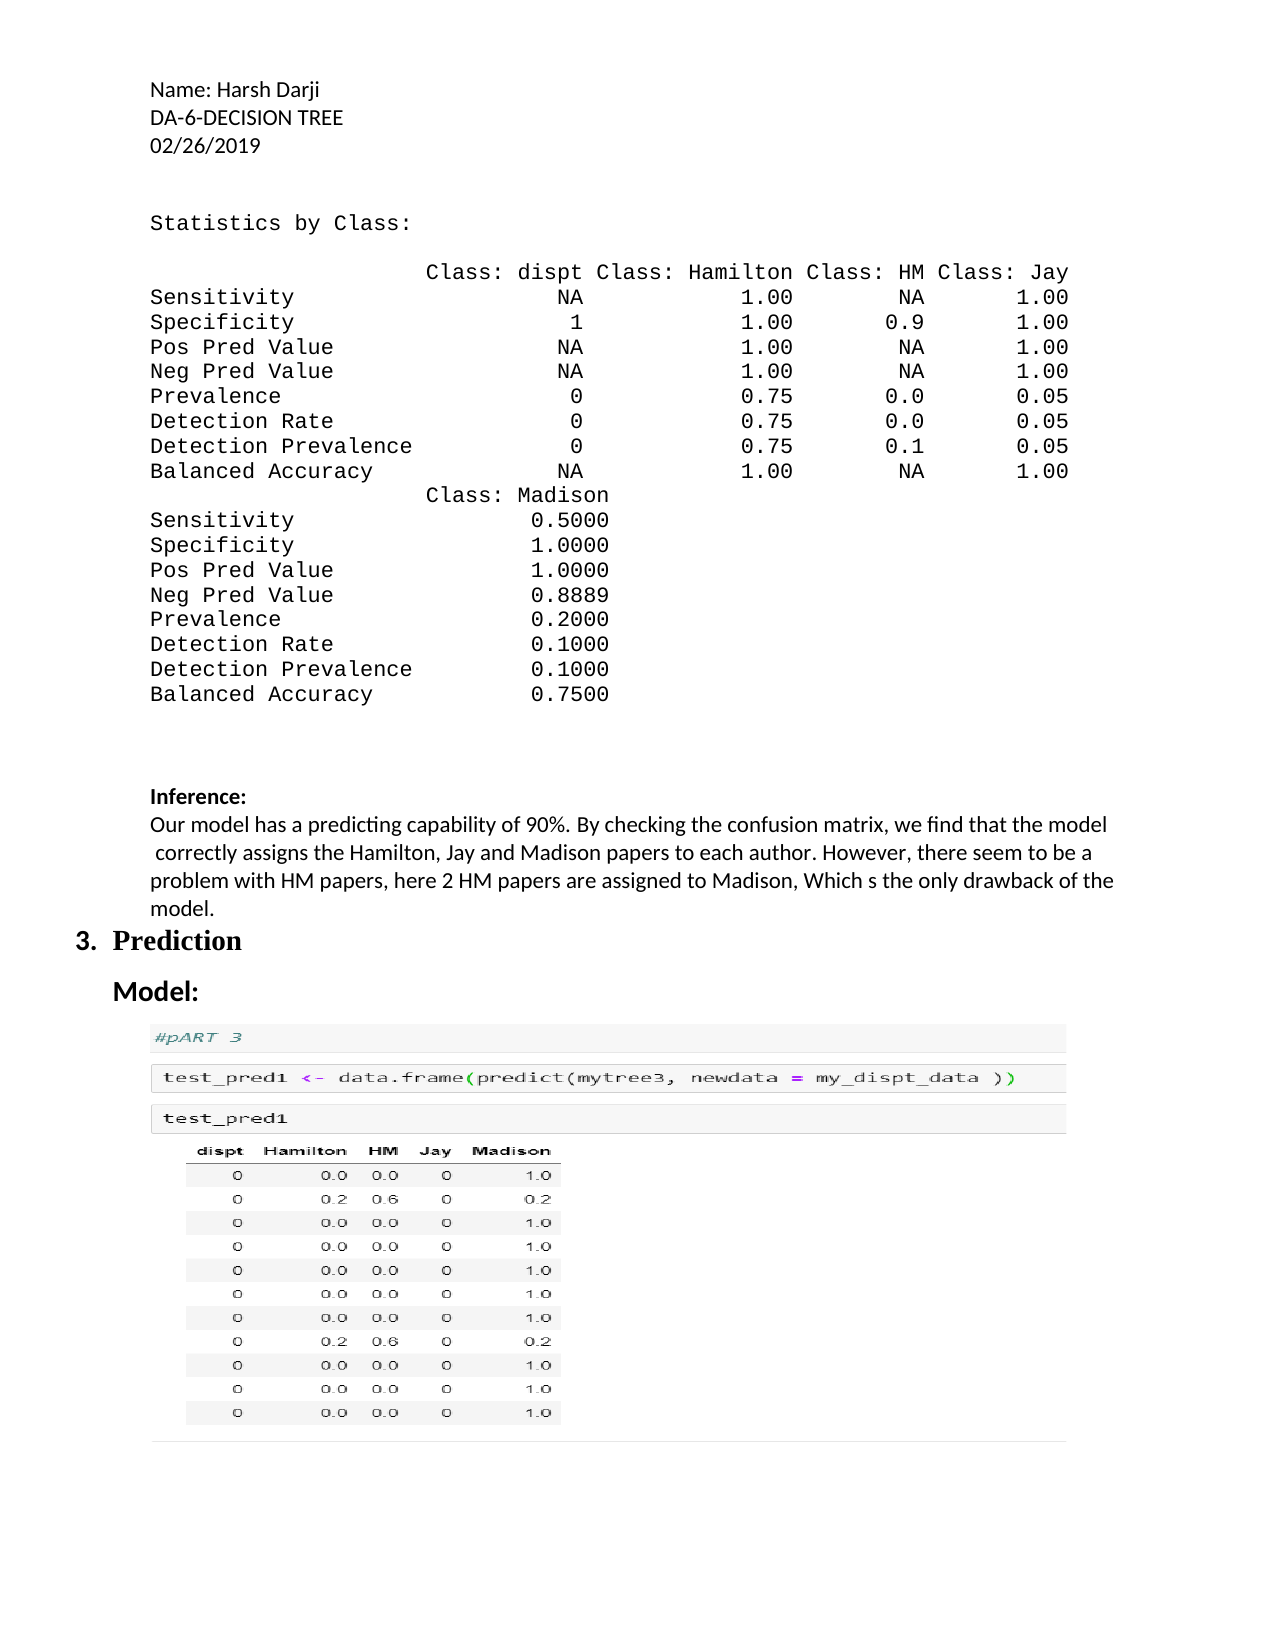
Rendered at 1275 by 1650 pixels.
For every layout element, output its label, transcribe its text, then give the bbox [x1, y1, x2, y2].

text Detection Prevalence 0 0.75 0.1 0.05 [150, 435, 1125, 460]
text Specificity 1.0000 [150, 534, 1125, 559]
text Class: dispt Class: Hamilton Class: HM Class: Jay [150, 261, 1125, 286]
list Prediction [75, 922, 1125, 958]
text Prevalence 0 0.75 0.0 0.05 [150, 385, 1125, 410]
text Prevalence 0.2000 [150, 608, 1125, 633]
text Our model has a predicting capability of 90%. By checking the confusion matrix, we find that the model [150, 810, 1125, 838]
text correctly assigns the Hamilton, Jay and Madison papers to each author. However, there seem to be a [150, 838, 1125, 866]
text Pos Pred Value 1.0000 [150, 559, 1125, 584]
text Statistics by Class: [150, 212, 1125, 237]
text Sensitivity NA 1.00 NA 1.00 [150, 286, 1125, 311]
text Balanced Accuracy NA 1.00 NA 1.00 [150, 460, 1125, 484]
text Neg Pred Value 0.8889 [150, 584, 1125, 608]
text Neg Pred Value NA 1.00 NA 1.00 [150, 361, 1125, 385]
text Detection Prevalence 0.1000 [150, 658, 1125, 683]
text Specificity 1 1.00 0.9 1.00 [150, 311, 1125, 336]
picture [150, 1024, 1067, 1442]
text Model: [112, 973, 1125, 1009]
text Inference: [150, 782, 1125, 810]
text Detection Rate 0.1000 [150, 633, 1125, 658]
text Sensitivity 0.5000 [150, 509, 1125, 534]
text Balanced Accuracy 0.7500 [150, 683, 1125, 708]
text Class: Madison [150, 484, 1125, 509]
text Detection Rate 0 0.75 0.0 0.05 [150, 410, 1125, 435]
text problem with HM papers, here 2 HM papers are assigned to Madison, Which s the only drawback of the model. [150, 866, 1125, 922]
text Pos Pred Value NA 1.00 NA 1.00 [150, 336, 1125, 361]
